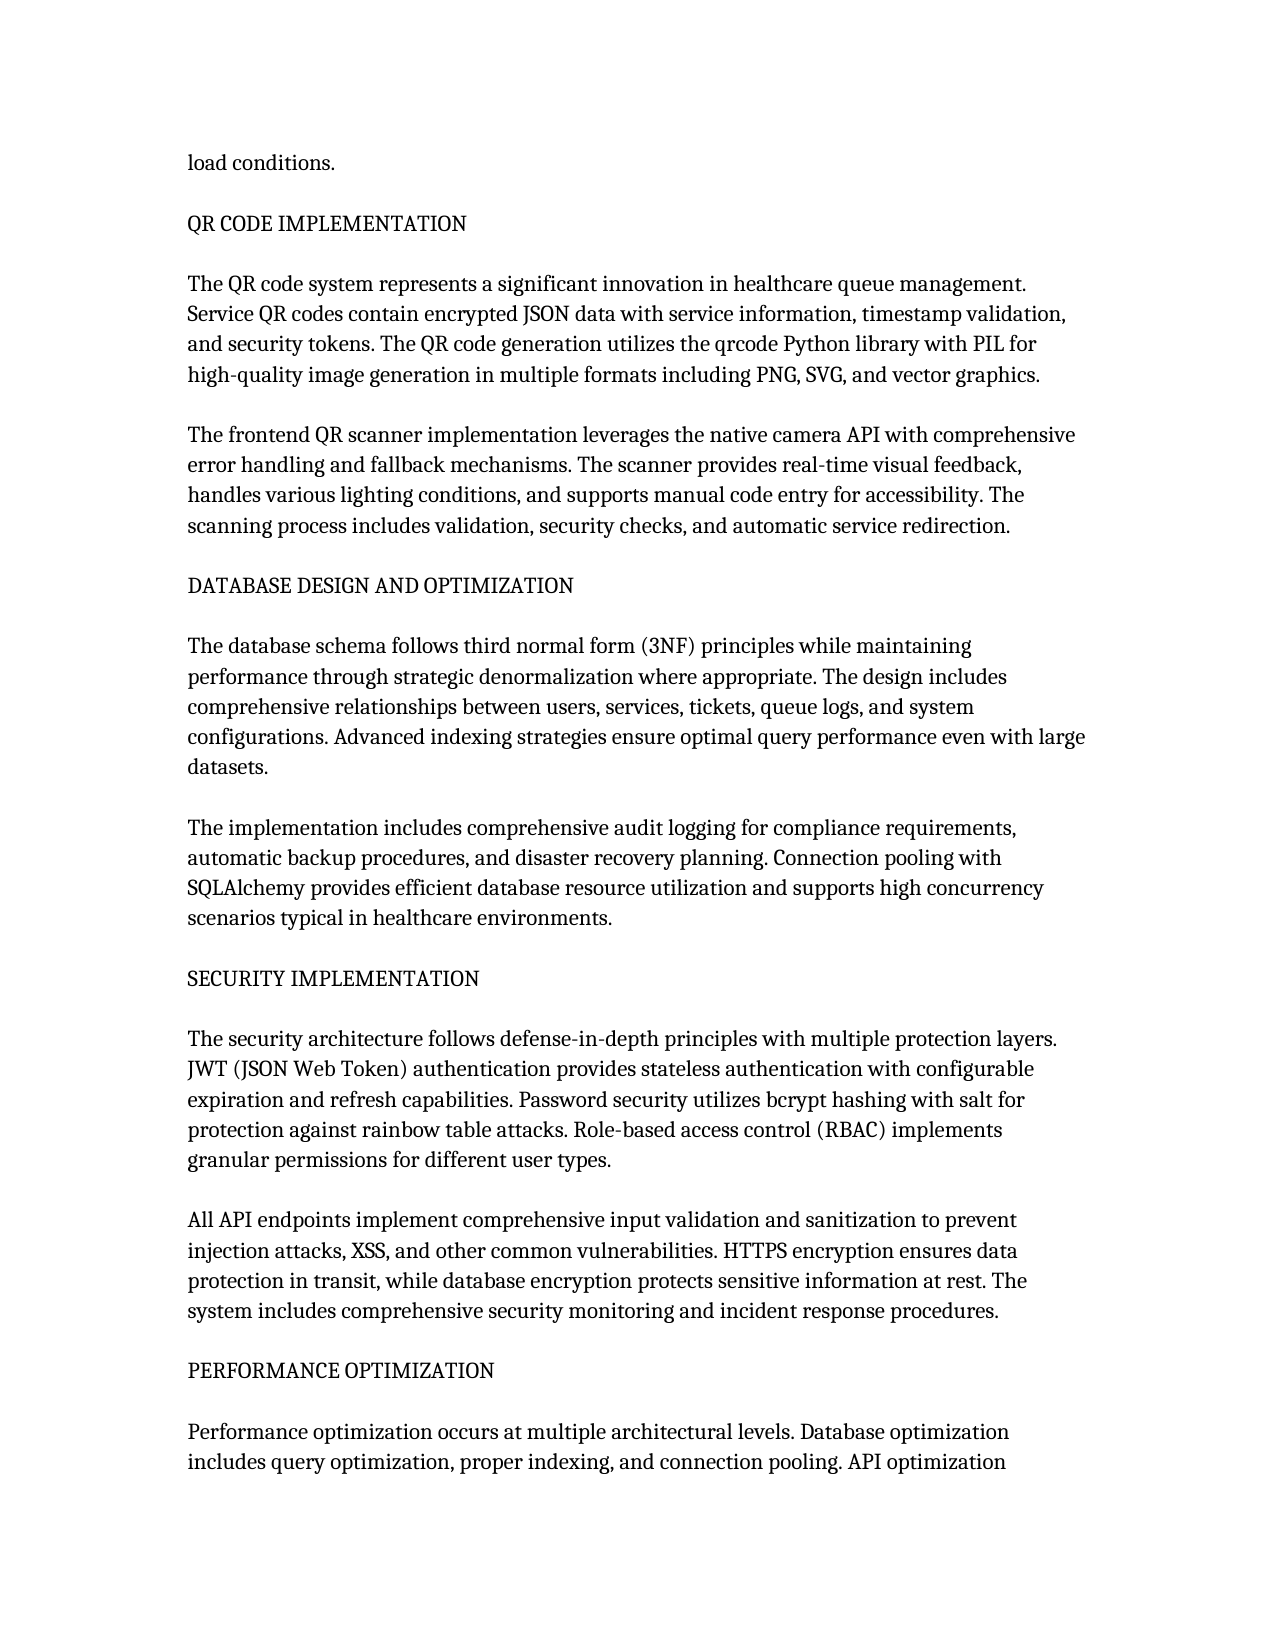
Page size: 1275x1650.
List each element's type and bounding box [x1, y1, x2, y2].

text [187, 150, 1087, 1475]
